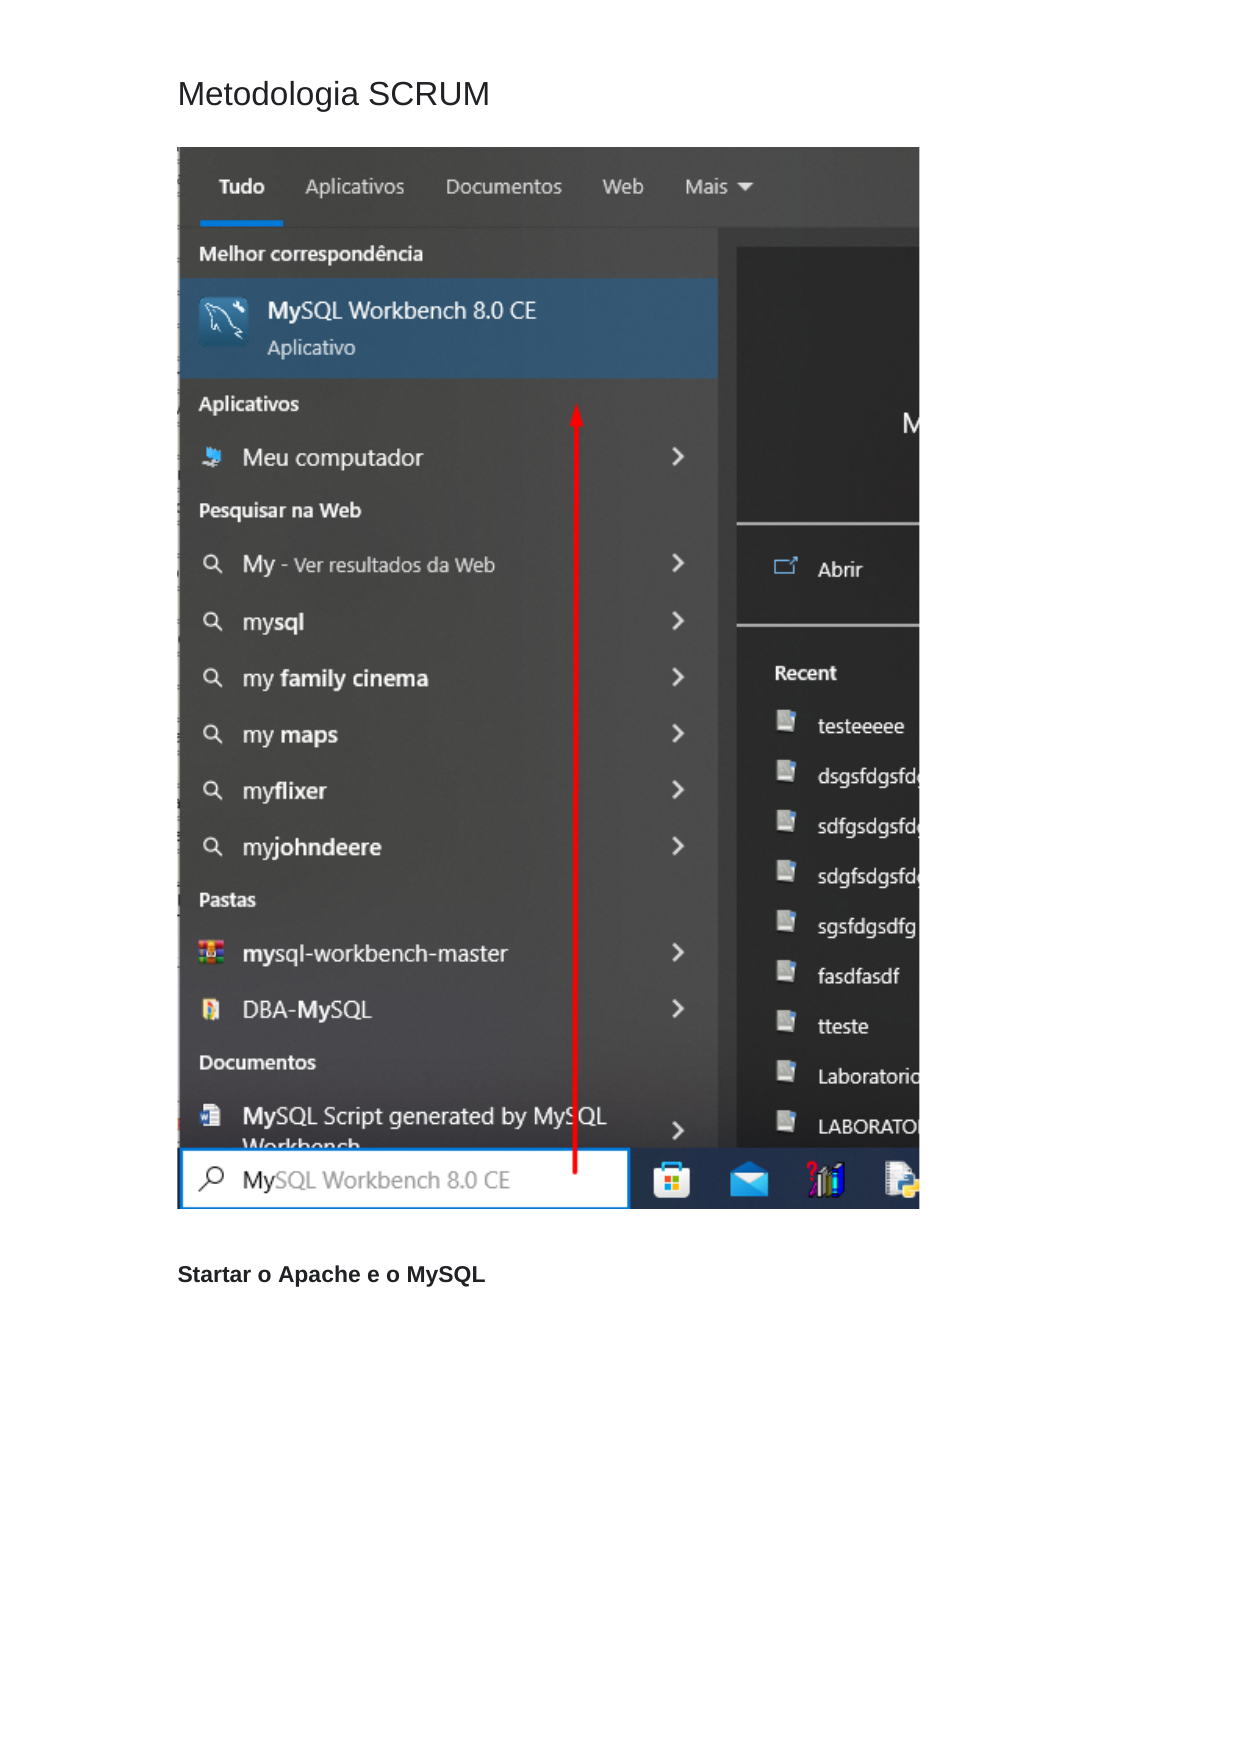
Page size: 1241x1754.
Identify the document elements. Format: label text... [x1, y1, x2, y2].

picture [177, 147, 920, 1209]
text Startar o Apache e o MySQL [177, 1261, 1063, 1288]
